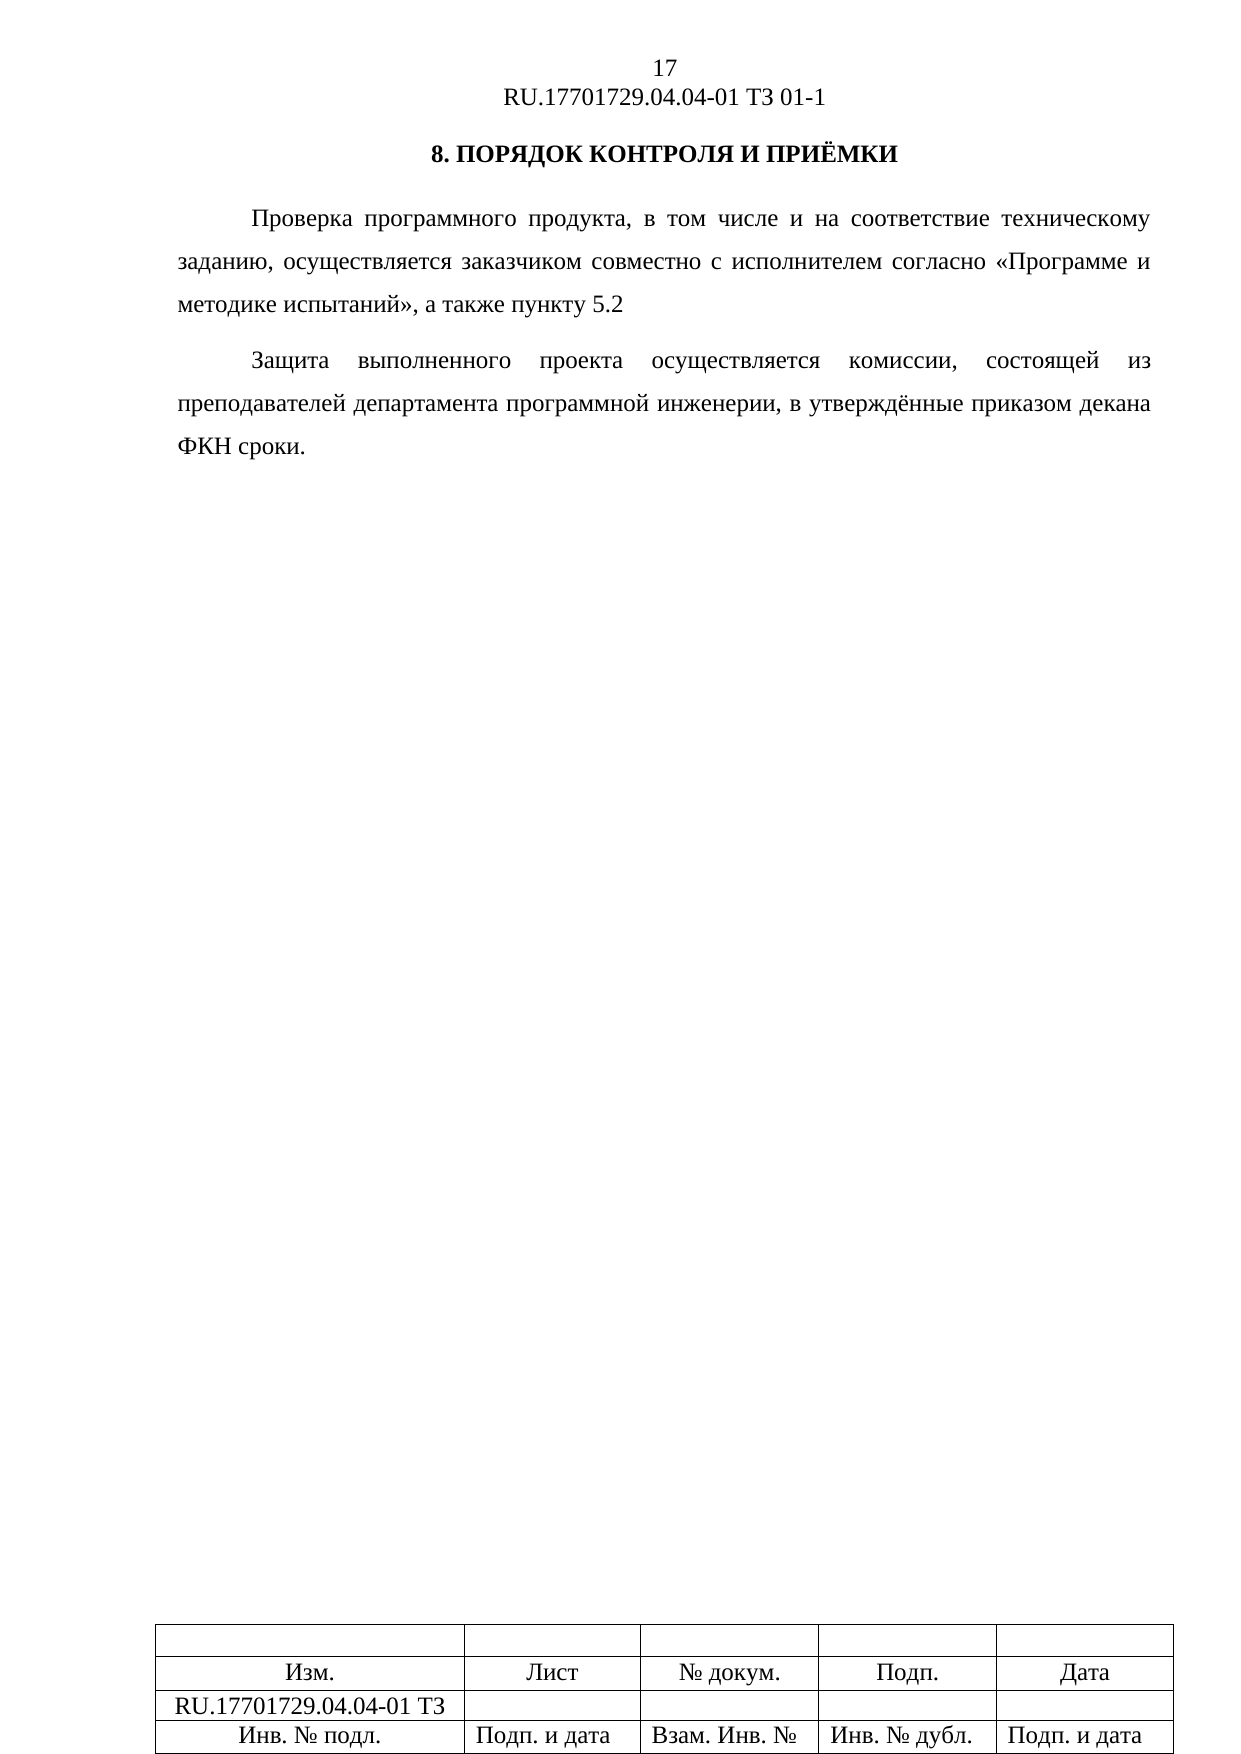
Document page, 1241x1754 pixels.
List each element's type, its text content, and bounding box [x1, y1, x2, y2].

text Проверка программного продукта, в том числе и на соответствие техническому заданию, осуществляется заказчиком совместно с исполнителем согласно «Программе и методике испытаний», а также пункту 5.2 [177, 203, 1152, 318]
subtitle 8. ПОРЯДОК КОНТРОЛЯ И ПРИЁМКИ [177, 139, 1152, 168]
text Защита выполненного проекта осуществляется комиссии, состоящей из преподавателей департамента программной инженерии, в утверждённые приказом декана ФКН сроки. [177, 345, 1152, 460]
